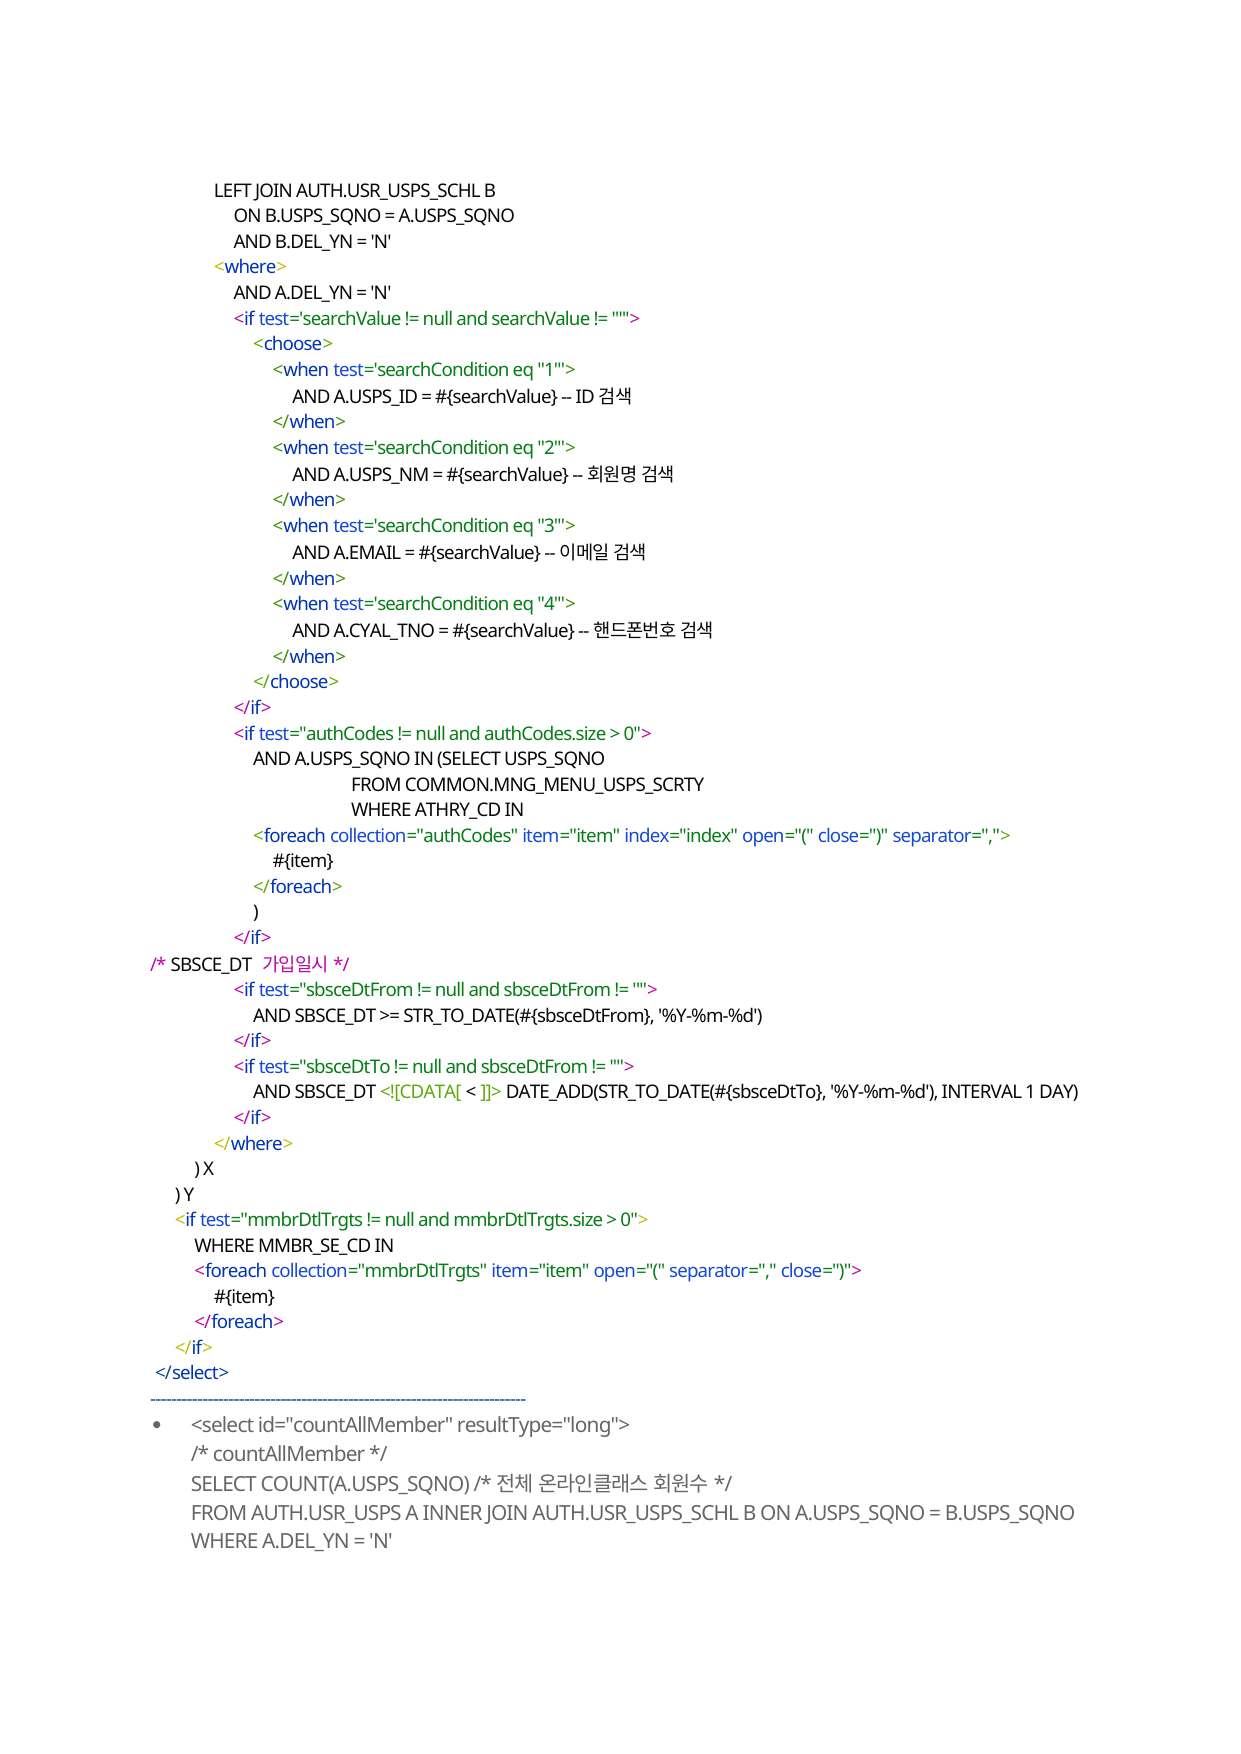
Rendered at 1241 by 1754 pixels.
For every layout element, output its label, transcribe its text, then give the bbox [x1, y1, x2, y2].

text /* SBSCE_DT 가입일시 */ <if test="sbsceDtFrom != null and sbsceDtFrom != ''"> AND SBSCE_DT >= STR_TO_DATE(#{sbsceDtFrom}, '%Y-%m-%d') </if> <if test="sbsceDtTo != null and sbsceDtFrom != ''"> AND SBSCE_DT <![CDATA[ < ]]> DATE_ADD(STR_TO_DATE(#{sbsceDtTo}, '%Y-%m-%d'), INTERVAL 1 DAY) </if> </where> ) X ) Y <if test="mmbrDtlTrgts != null and mmbrDtlTrgts.size > 0"> WHERE MMBR_SE_CD IN <foreach collection="mmbrDtlTrgts" item="item" open="(" separator="," close=")"> #{item} </foreach> </if> </select> [150, 949, 1090, 1385]
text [150, 177, 1090, 949]
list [153, 1411, 1090, 1554]
text ------------------------------------------------------------------------ [150, 1385, 1090, 1411]
